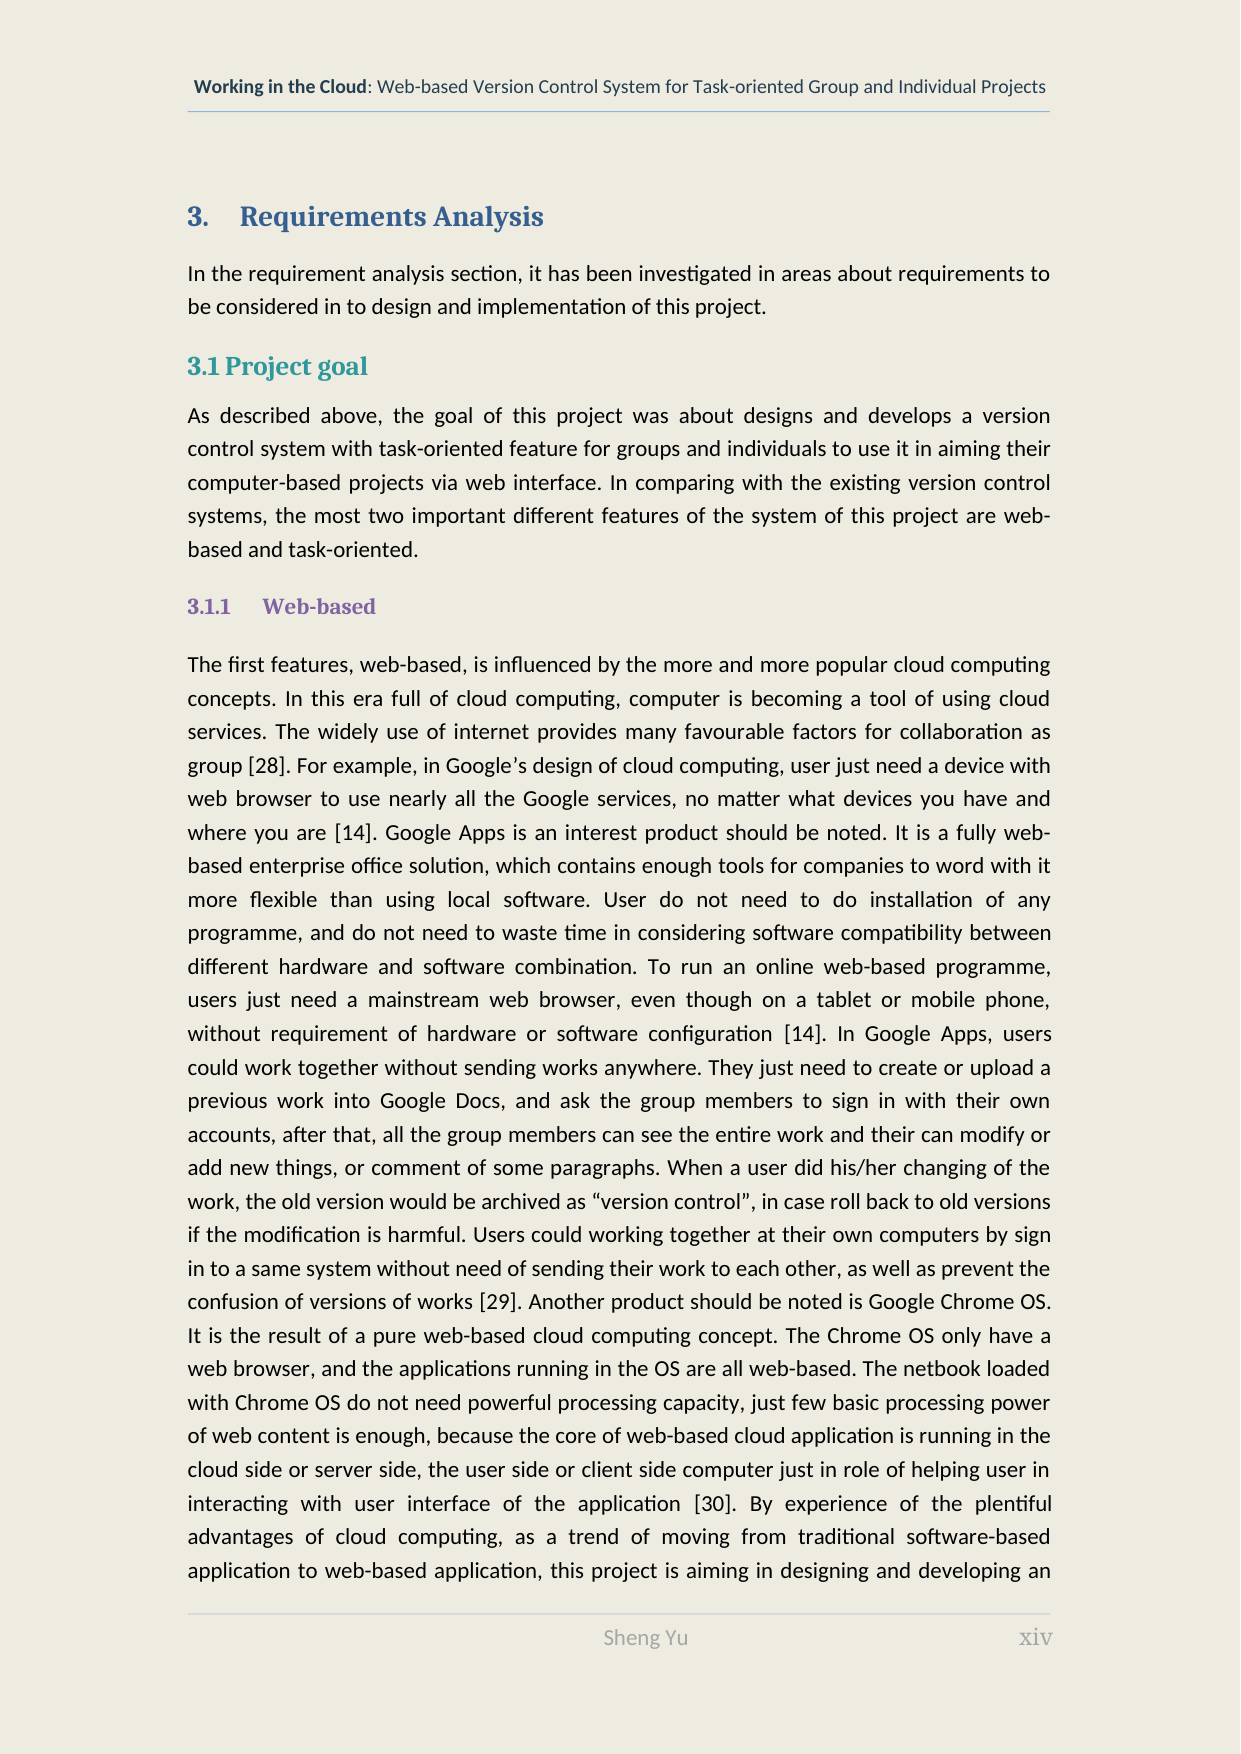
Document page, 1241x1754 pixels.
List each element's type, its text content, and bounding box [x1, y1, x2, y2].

text As described above, the goal of this project was about designs and develops a version control system with task-oriented feature for groups and individuals to use it in aiming their computer-based projects via web interface. In comparing with the existing version control systems, the most two important different features of the system of this project are web-based and task-oriented. [187, 401, 1053, 563]
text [187, 650, 1053, 1584]
subtitle Web-based [187, 593, 1053, 620]
subtitle Requirements Analysis [187, 200, 1053, 233]
subtitle Project goal [187, 351, 1053, 382]
text In the requirement analysis section, it has been investigated in areas about requirements to be considered in to design and implementation of this project. [187, 259, 1053, 321]
